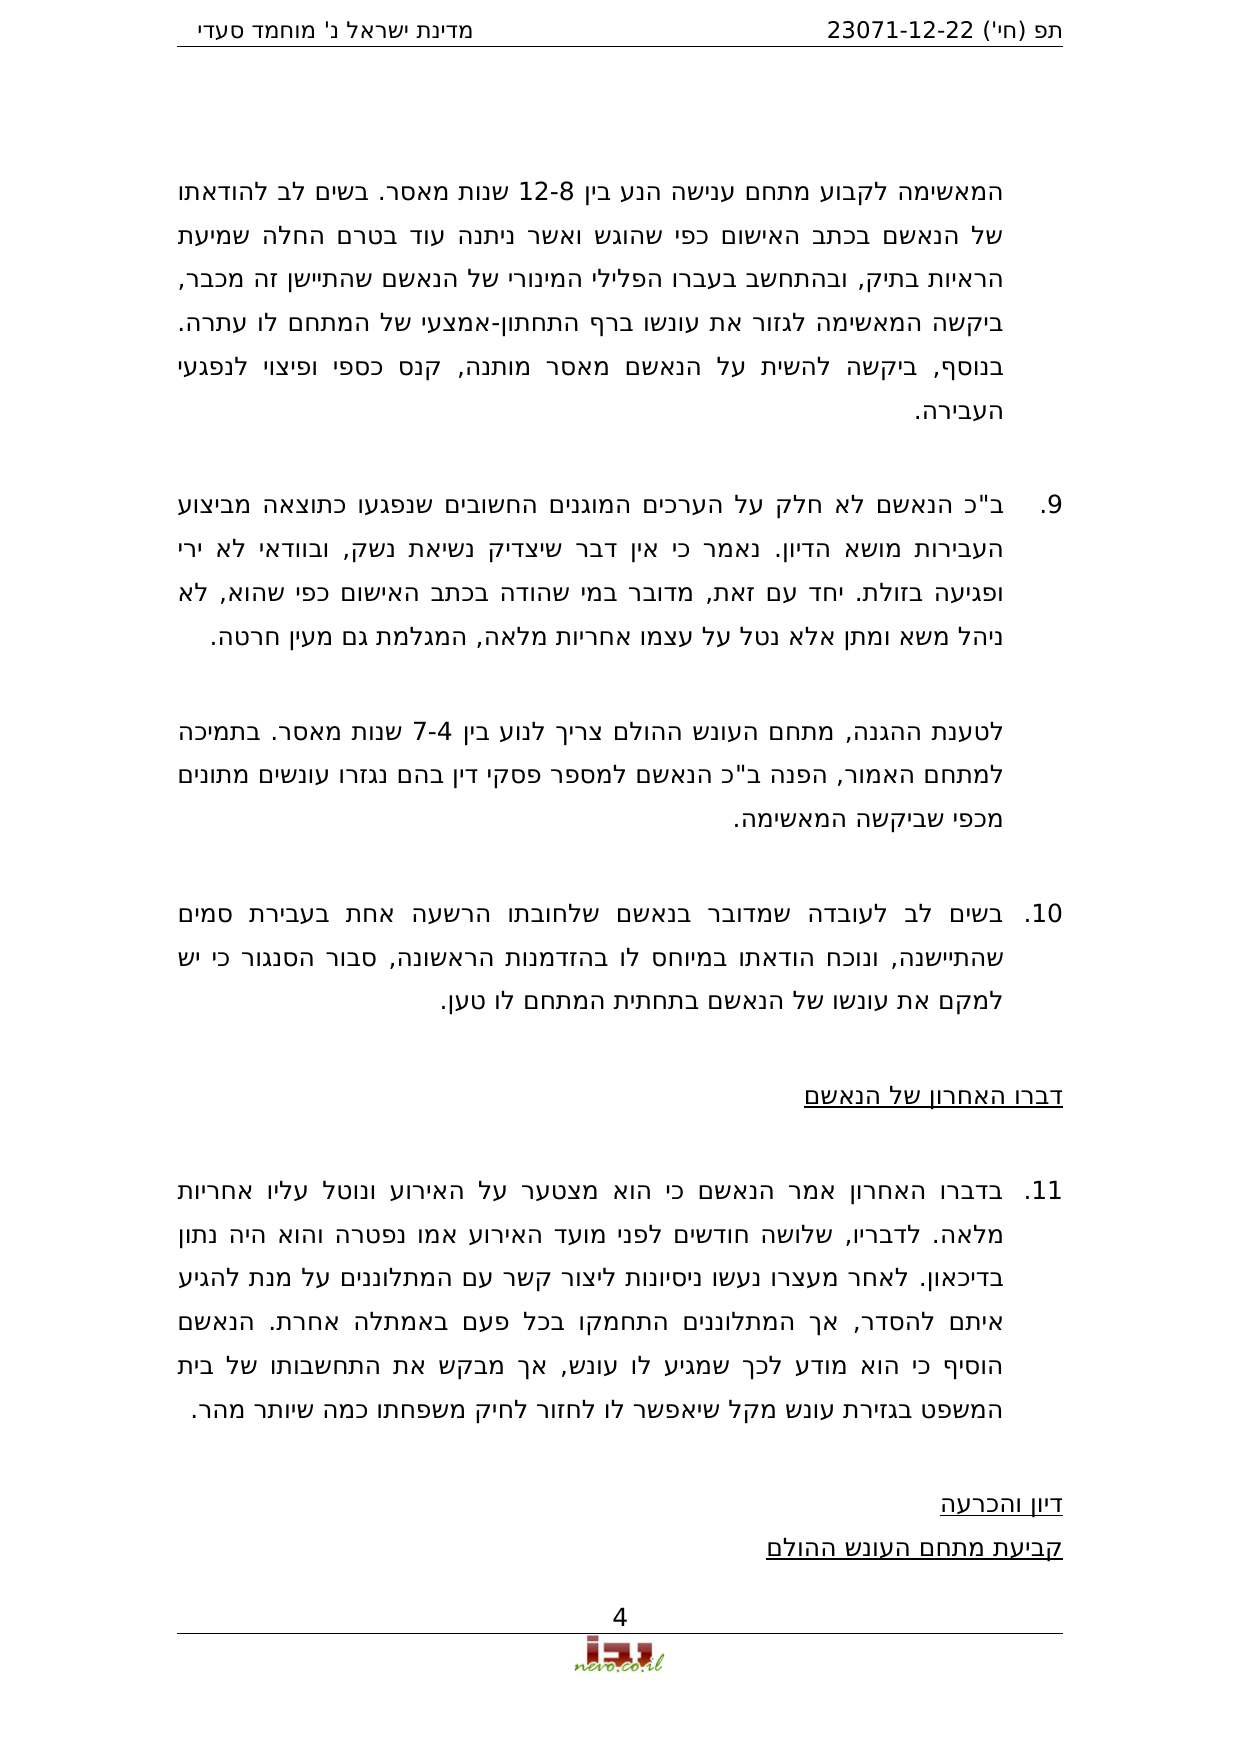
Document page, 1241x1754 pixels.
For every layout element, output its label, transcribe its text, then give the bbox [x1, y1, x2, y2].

text דברו האחרון של הנאשם [177, 1081, 1063, 1111]
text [177, 177, 1063, 425]
text קביעת מתחם העונש ההולם [177, 1533, 1063, 1563]
text דיון והכרעה [177, 1490, 1063, 1519]
text 10. בשים לב לעובדה שמדובר בנאשם שלחובתו הרשעה אחת בעבירת סמים שהתיישנה, ונוכח הודאתו במיוחס לו בהזדמנות הראשונה, סבור הסנגור כי יש למקם את עונשו של הנאשם בתחתית המתחם לו טען. [177, 899, 1063, 1016]
text 9. ב"כ הנאשם לא חלק על הערכים המוגנים החשובים שנפגעו כתוצאה מביצוע העבירות מושא הדיון. נאמר כי אין דבר שיצדיק נשיאת נשק, ובוודאי לא ירי ופגיעה בזולת. יחד עם זאת, מדובר במי שהודה בכתב האישום כפי שהוא, לא ניהל משא ומתן אלא נטל על עצמו אחריות מלאה, המגלמת גם מעין חרטה. [177, 491, 1063, 651]
text לטענת ההגנה, מתחם העונש ההולם צריך לנוע בין 7-4 שנות מאסר. בתמיכה למתחם האמור, הפנה ב"כ הנאשם למספר פסקי דין בהם נגזרו עונשים מתונים מכפי שביקשה המאשימה. [177, 717, 1063, 833]
text 11. בדברו האחרון אמר הנאשם כי הוא מצטער על האירוע ונוטל עליו אחריות מלאה. לדבריו, שלושה חודשים לפני מועד האירוע אמו נפטרה והוא היה נתון בדיכאון. לאחר מעצרו נעשו ניסיונות ליצור קשר עם המתלוננים על מנת להגיע איתם להסדר, אך המתלוננים התחמקו בכל פעם באמתלה אחרת. הנאשם הוסיף כי הוא מודע לכך שמגיע לו עונש, אך מבקש את התחשבותו של בית המשפט בגזירת עונש מקל שיאפשר לו לחזור לחיק משפחתו כמה שיותר מהר. [177, 1176, 1063, 1424]
picture [574, 1635, 666, 1673]
